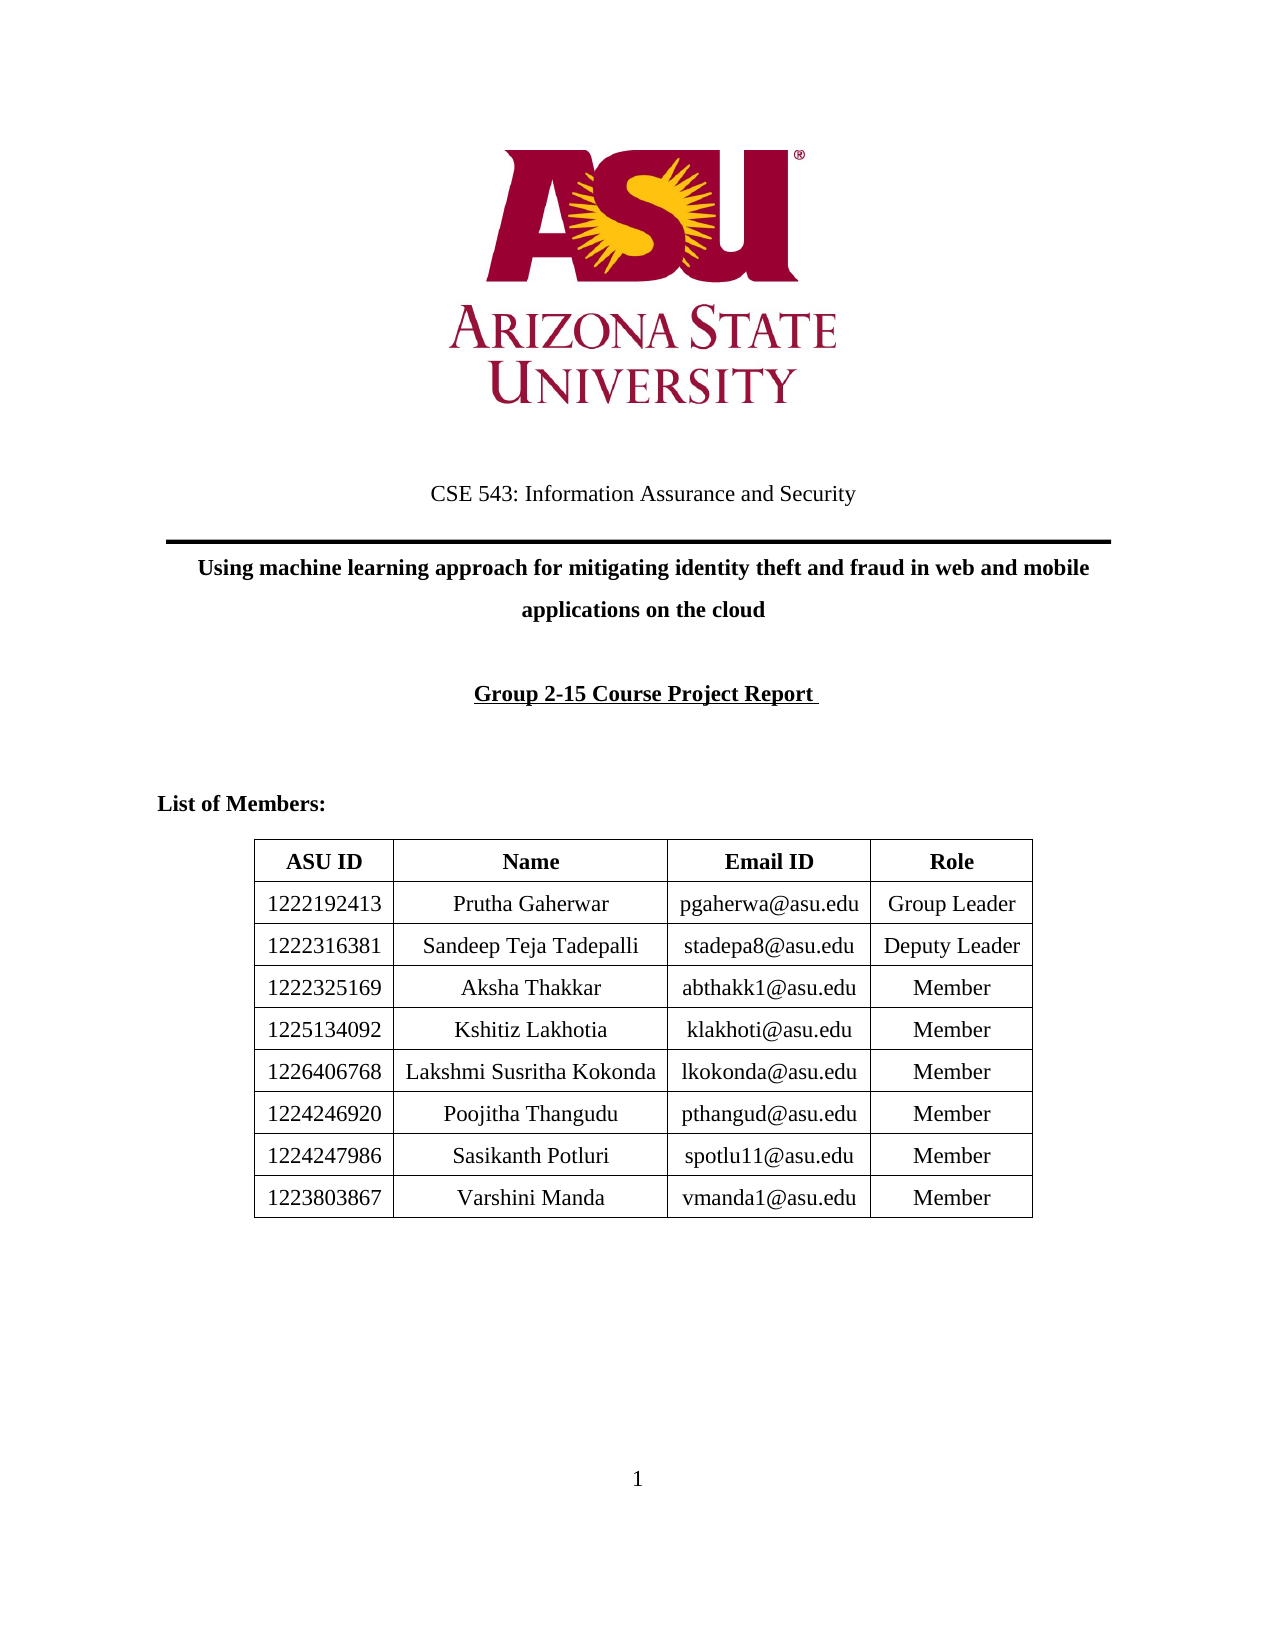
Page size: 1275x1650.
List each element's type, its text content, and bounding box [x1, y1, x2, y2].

table_cell pgaherwa@asu.edu [668, 882, 870, 923]
table_cell Lakshmi Susritha Kokonda [394, 1050, 667, 1091]
table_cell pthangud@asu.edu [668, 1092, 870, 1133]
table_header ASU ID [255, 840, 393, 881]
table_cell 1222325169 [255, 966, 393, 1007]
table_cell vmanda1@asu.edu [668, 1176, 870, 1217]
table_cell spotlu11@asu.edu [668, 1134, 870, 1175]
table_cell Sandeep Teja Tadepalli [394, 924, 667, 965]
table_cell 1224247986 [255, 1134, 393, 1175]
table_cell klakhoti@asu.edu [668, 1008, 870, 1049]
table_cell 1226406768 [255, 1050, 393, 1091]
table_cell Aksha Thakkar [394, 966, 667, 1007]
table_cell Kshitiz Lakhotia [394, 1008, 667, 1049]
table_cell Poojitha Thangudu [394, 1092, 667, 1133]
table_header Name [394, 840, 667, 881]
table_cell Member [871, 966, 1032, 1007]
table_cell abthakk1@asu.edu [668, 966, 870, 1007]
picture [448, 150, 836, 404]
table_cell Group Leader [871, 882, 1032, 923]
text CSE 543: Information Assurance and Security [157, 480, 1130, 506]
table_cell stadepa8@asu.edu [668, 924, 870, 965]
table_cell Varshini Manda [394, 1176, 667, 1217]
table_cell Member [871, 1134, 1032, 1175]
table_cell 1223803867 [255, 1176, 393, 1217]
table_cell Sasikanth Potluri [394, 1134, 667, 1175]
table_cell Member [871, 1092, 1032, 1133]
table_cell Member [871, 1050, 1032, 1091]
table_cell Deputy Leader [871, 924, 1032, 965]
table_cell Prutha Gaherwar [394, 882, 667, 923]
table_header Role [871, 840, 1032, 881]
table_cell 1225134092 [255, 1008, 393, 1049]
table_cell Member [871, 1008, 1032, 1049]
text Group 2-15 Course Project Report [157, 680, 1130, 706]
subtitle Using machine learning approach for mitigating identity theft and fraud in web and mobile applications on the cloud [157, 553, 1129, 622]
table_cell Member [871, 1176, 1032, 1217]
table_cell 1222192413 [255, 882, 393, 923]
text List of Members: [157, 790, 1146, 816]
table_cell 1222316381 [255, 924, 393, 965]
table_cell 1224246920 [255, 1092, 393, 1133]
table_cell lkokonda@asu.edu [668, 1050, 870, 1091]
table_header Email ID [668, 840, 870, 881]
